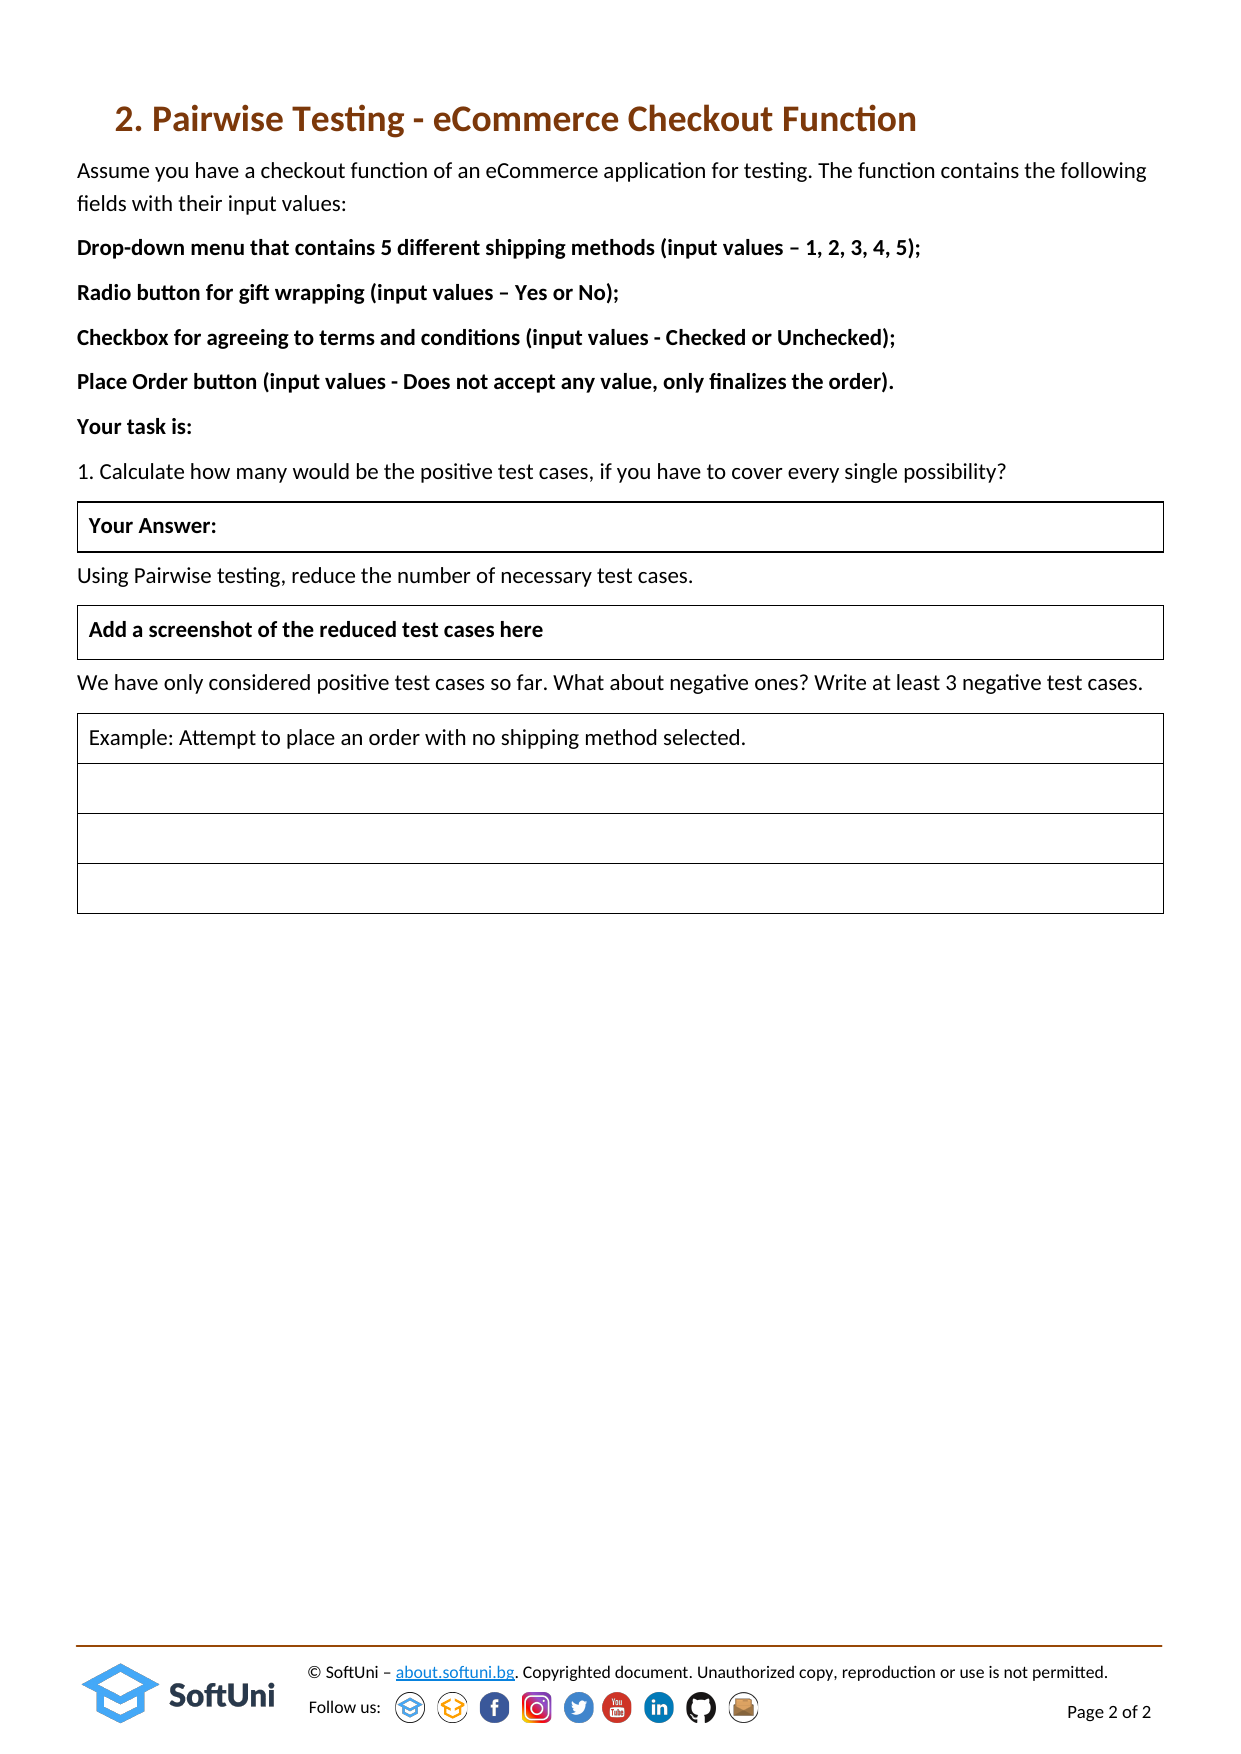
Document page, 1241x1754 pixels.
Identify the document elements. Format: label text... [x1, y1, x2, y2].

picture [665, 1714, 674, 1723]
table_header Example: Attempt to place an order with no shipping method selected. [78, 714, 1163, 763]
table_cell [78, 814, 1163, 863]
picture [728, 1692, 759, 1723]
text Your task is: [77, 412, 1163, 440]
table_header Your Answer: [78, 503, 1163, 551]
picture [665, 1692, 674, 1701]
picture [75, 1658, 281, 1729]
picture [658, 1705, 667, 1714]
text Using Pairwise testing, reduce the number of necessary test cases. [77, 561, 1163, 589]
text Drop-down menu that contains 5 different shipping methods (input values – 1, 2, 3, 4, 5); [77, 233, 1163, 261]
picture [644, 1714, 653, 1723]
picture [479, 1692, 510, 1723]
text Radio button for gift wrapping (input values – Yes or No); [77, 278, 1163, 306]
picture [437, 1692, 468, 1723]
text 1. Calculate how many would be the positive test cases, if you have to cover every single possibility? [77, 457, 1163, 485]
picture [602, 1692, 632, 1723]
picture [644, 1692, 653, 1701]
text Assume you have a checkout function of an eCommerce application for testing. The function contains the following fields with their input values: [77, 156, 1163, 217]
table_cell [78, 864, 1163, 913]
picture [564, 1692, 594, 1723]
table_header Add a screenshot of the reduced test cases here [78, 606, 1163, 659]
picture [395, 1692, 425, 1723]
table_cell [78, 764, 1163, 813]
text We have only considered positive test cases so far. What about negative ones? Write at least 3 negative test cases. [77, 668, 1163, 697]
subtitle 2. Pairwise Testing - eCommerce Checkout Function [114, 95, 1163, 141]
text Place Order button (input values - Does not accept any value, only finalizes the order). [77, 367, 1163, 395]
picture [522, 1692, 552, 1723]
text Checkbox for agreeing to terms and conditions (input values - Checked or Unchecked); [77, 323, 1163, 351]
picture [686, 1692, 716, 1723]
